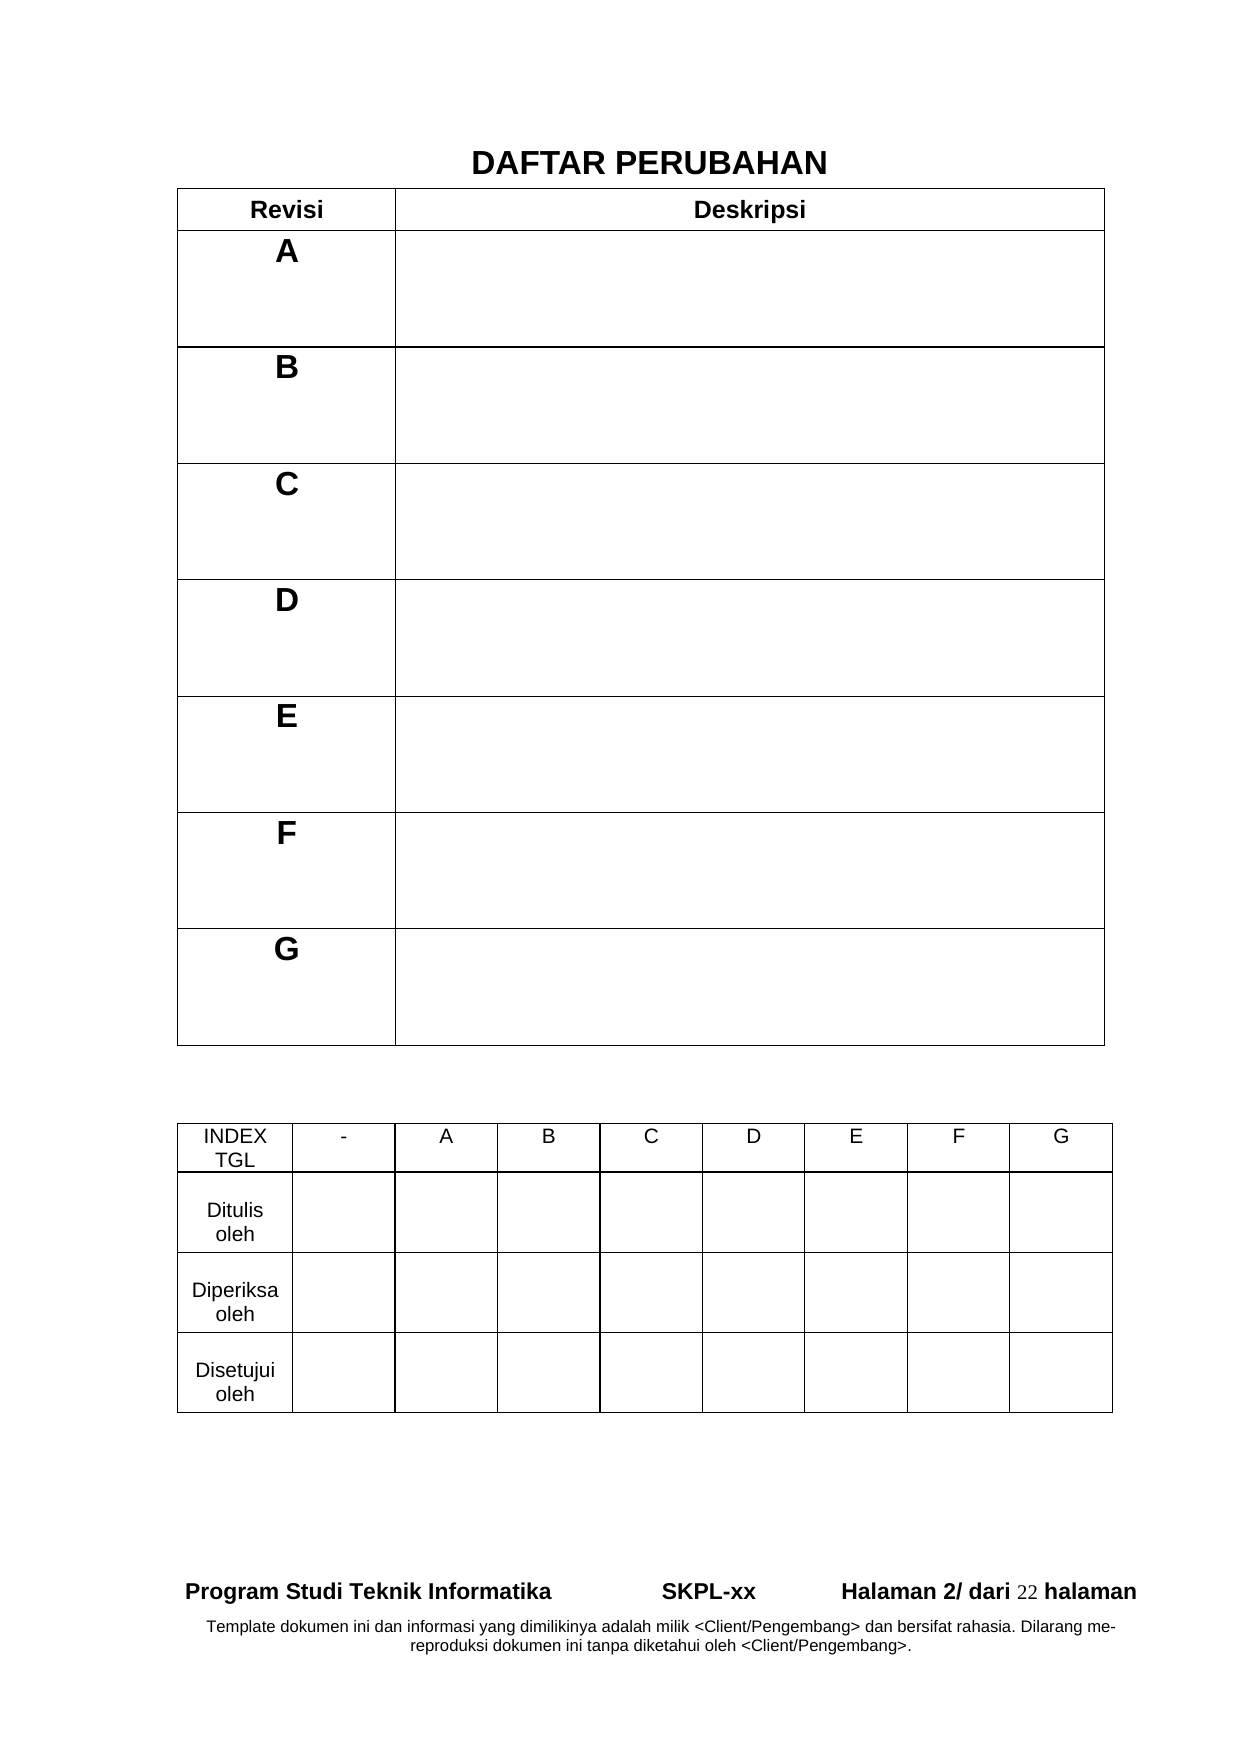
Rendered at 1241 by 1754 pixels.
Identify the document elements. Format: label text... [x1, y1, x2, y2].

table_cell [498, 1253, 599, 1332]
table_cell [396, 929, 1104, 1044]
table_cell [396, 813, 1104, 928]
table_cell [498, 1333, 599, 1412]
table_cell G [178, 929, 395, 1044]
table_header F [908, 1124, 1009, 1171]
table_cell [805, 1253, 907, 1332]
table_cell F [178, 813, 395, 928]
table_cell B [178, 348, 395, 463]
table_header Deskripsi [396, 189, 1104, 230]
table_header INDEX TGL [178, 1124, 292, 1171]
table_cell A [178, 231, 395, 346]
table_cell [396, 697, 1104, 812]
title DAFTAR PERUBAHAN [177, 143, 1122, 182]
table_cell [293, 1173, 394, 1252]
table_header G [1010, 1124, 1112, 1171]
table_cell [1010, 1253, 1112, 1332]
table_cell [805, 1173, 907, 1252]
table_cell [498, 1173, 599, 1252]
table_cell [601, 1333, 702, 1412]
table_cell [396, 348, 1104, 463]
table_cell [396, 1173, 497, 1252]
table_cell [908, 1173, 1009, 1252]
table_header A [396, 1124, 497, 1171]
table_cell [293, 1253, 394, 1332]
table_cell [908, 1253, 1009, 1332]
table_cell Disetujui oleh [178, 1333, 292, 1412]
table_cell [601, 1253, 702, 1332]
table_header - [293, 1124, 394, 1171]
table_cell [908, 1333, 1009, 1412]
table_cell C [178, 464, 395, 579]
table_cell [703, 1333, 804, 1412]
table_cell [601, 1173, 702, 1252]
table_cell E [178, 697, 395, 812]
table_header E [805, 1124, 907, 1171]
table_cell [396, 580, 1104, 696]
table_header D [703, 1124, 804, 1171]
table_cell [1010, 1173, 1112, 1252]
table_cell [293, 1333, 394, 1412]
table_cell [396, 1333, 497, 1412]
table_cell [396, 231, 1104, 346]
table_header B [498, 1124, 599, 1171]
table_cell [805, 1333, 907, 1412]
table_cell [1010, 1333, 1112, 1412]
table_cell [396, 464, 1104, 579]
table_cell D [178, 580, 395, 696]
table_cell Diperiksa oleh [178, 1253, 292, 1332]
table_cell [396, 1253, 497, 1332]
table_cell [703, 1253, 804, 1332]
table_cell [703, 1173, 804, 1252]
table_cell Ditulis oleh [178, 1173, 292, 1252]
table_header C [601, 1124, 702, 1171]
table_header Revisi [178, 189, 395, 230]
